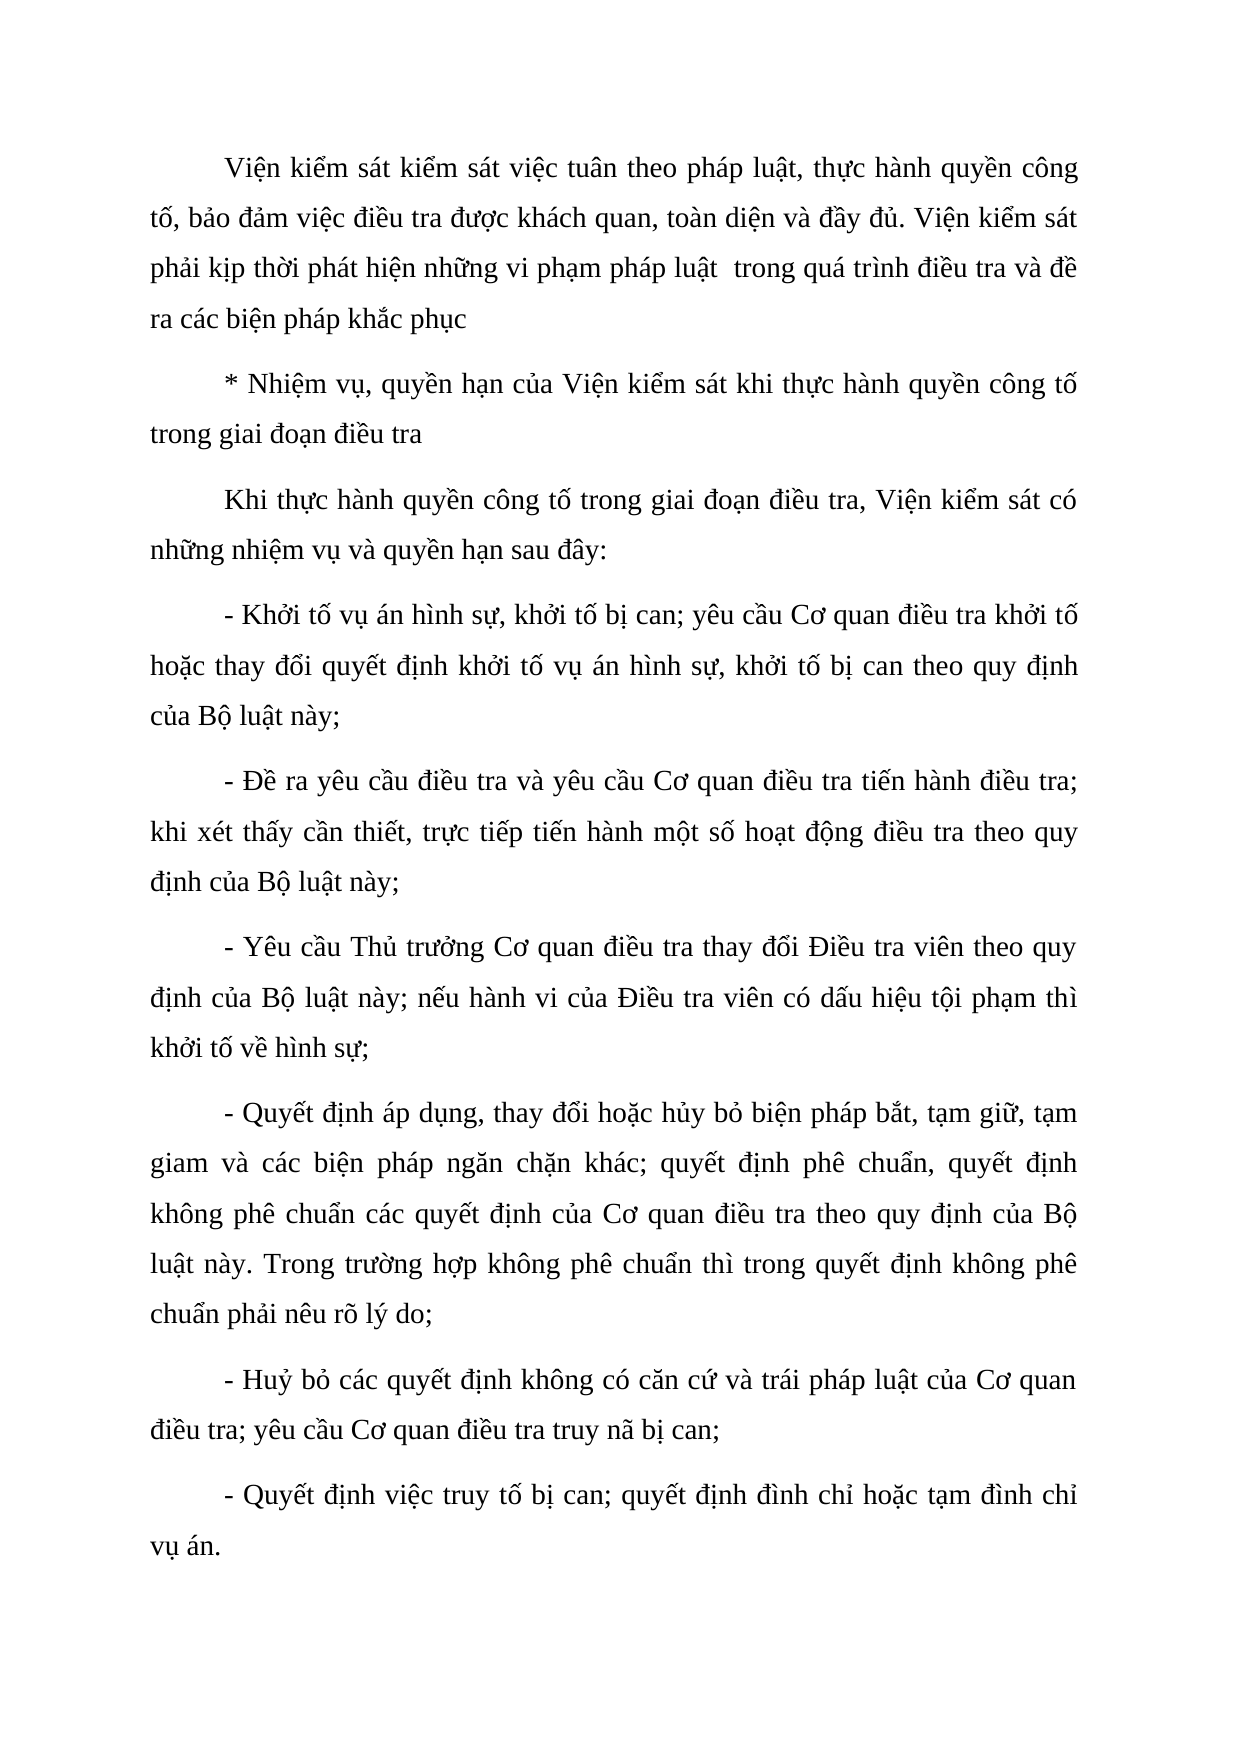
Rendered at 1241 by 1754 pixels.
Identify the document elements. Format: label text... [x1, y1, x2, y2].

text - Yêu cầu Thủ trưởng Cơ quan điều tra thay đổi Điều tra viên theo quy định của Bộ luật này; nếu hành vi của Điều tra viên có dấu hiệu tội phạm thì khởi tố về hình sự; [150, 929, 1078, 1063]
text - Khởi tố vụ án hình sự, khởi tố bị can; yêu cầu Cơ quan điều tra khởi tố hoặc thay đổi quyết định khởi tố vụ án hình sự, khởi tố bị can theo quy định của Bộ luật này; [150, 597, 1078, 732]
text Viện kiểm sát kiểm sát việc tuân theo pháp luật, thực hành quyền công tố, bảo đảm việc điều tra được khách quan, toàn diện và đầy đủ. Viện kiểm sát phải kịp thời phát hiện những vi phạm pháp luật trong quá trình điều tra và đề ra các biện pháp khắc phục [150, 150, 1078, 334]
text * Nhiệm vụ, quyền hạn của Viện kiểm sát khi thực hành quyền công tố trong giai đoạn điều tra [150, 366, 1078, 450]
text - Quyết định áp dụng, thay đổi hoặc hủy bỏ biện pháp bắt, tạm giữ, tạm giam và các biện pháp ngăn chặn khác; quyết định phê chuẩn, quyết định không phê chuẩn các quyết định của Cơ quan điều tra theo quy định của Bộ luật này. Trong trường hợp không phê chuẩn thì trong quyết định không phê chuẩn phải nêu rõ lý do; [150, 1095, 1078, 1330]
text - Đề ra yêu cầu điều tra và yêu cầu Cơ quan điều tra tiến hành điều tra; khi xét thấy cần thiết, trực tiếp tiến hành một số hoạt động điều tra theo quy định của Bộ luật này; [150, 763, 1078, 898]
text Khi thực hành quyền công tố trong giai đoạn điều tra, Viện kiểm sát có những nhiệm vụ và quyền hạn sau đây: [150, 482, 1078, 566]
text - Huỷ bỏ các quyết định không có căn cứ và trái pháp luật của Cơ quan điều tra; yêu cầu Cơ quan điều tra truy nã bị can; [150, 1362, 1078, 1446]
text - Quyết định việc truy tố bị can; quyết định đình chỉ hoặc tạm đình chỉ vụ án. [150, 1477, 1078, 1561]
